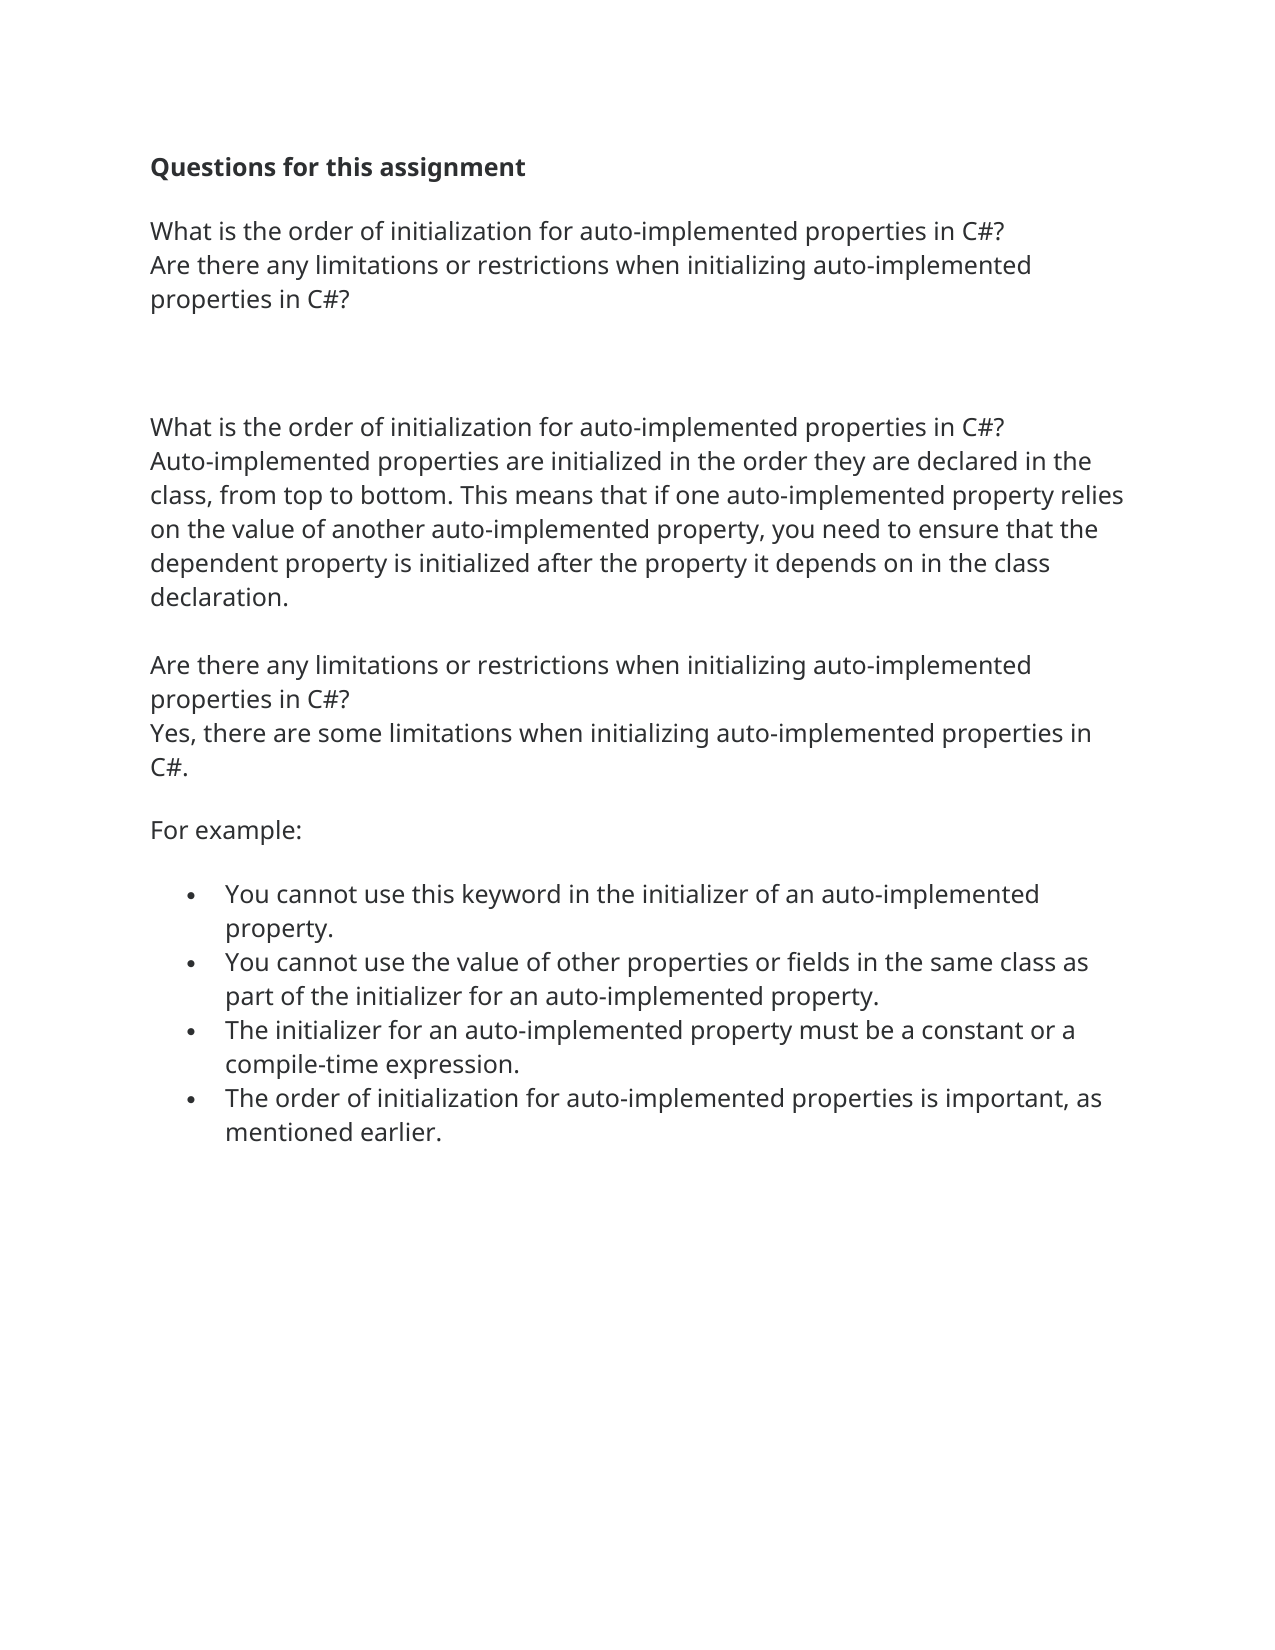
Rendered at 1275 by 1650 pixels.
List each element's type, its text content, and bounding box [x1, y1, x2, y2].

text Are there any limitations or restrictions when initializing auto-implemented properties in C#? [150, 247, 1125, 315]
text What is the order of initialization for auto-implemented properties in C#? [150, 213, 1125, 247]
text Yes, there are some limitations when initializing auto-implemented properties in C#. [150, 716, 1125, 784]
list The initializer for an auto-implemented property must be a constant or a compile-time expression. [187, 1012, 1125, 1081]
text Auto-implemented properties are initialized in the order they are declared in the class, from top to bottom. This means that if one auto-implemented property relies on the value of another auto-implemented property, you need to ensure that the dependent property is initialized after the property it depends on in the class declaration. [150, 443, 1125, 613]
list You cannot use the value of other properties or fields in the same class as part of the initializer for an auto-implemented property. [187, 944, 1125, 1012]
list You cannot use this keyword in the initializer of an auto-implemented property. [187, 876, 1125, 944]
text For example: [150, 813, 1125, 847]
list The order of initialization for auto-implemented properties is important, as mentioned earlier. [187, 1081, 1125, 1149]
subtitle Questions for this assignment [150, 150, 1125, 184]
text Are there any limitations or restrictions when initializing auto-implemented properties in C#? [150, 648, 1125, 716]
text What is the order of initialization for auto-implemented properties in C#? [150, 409, 1125, 443]
